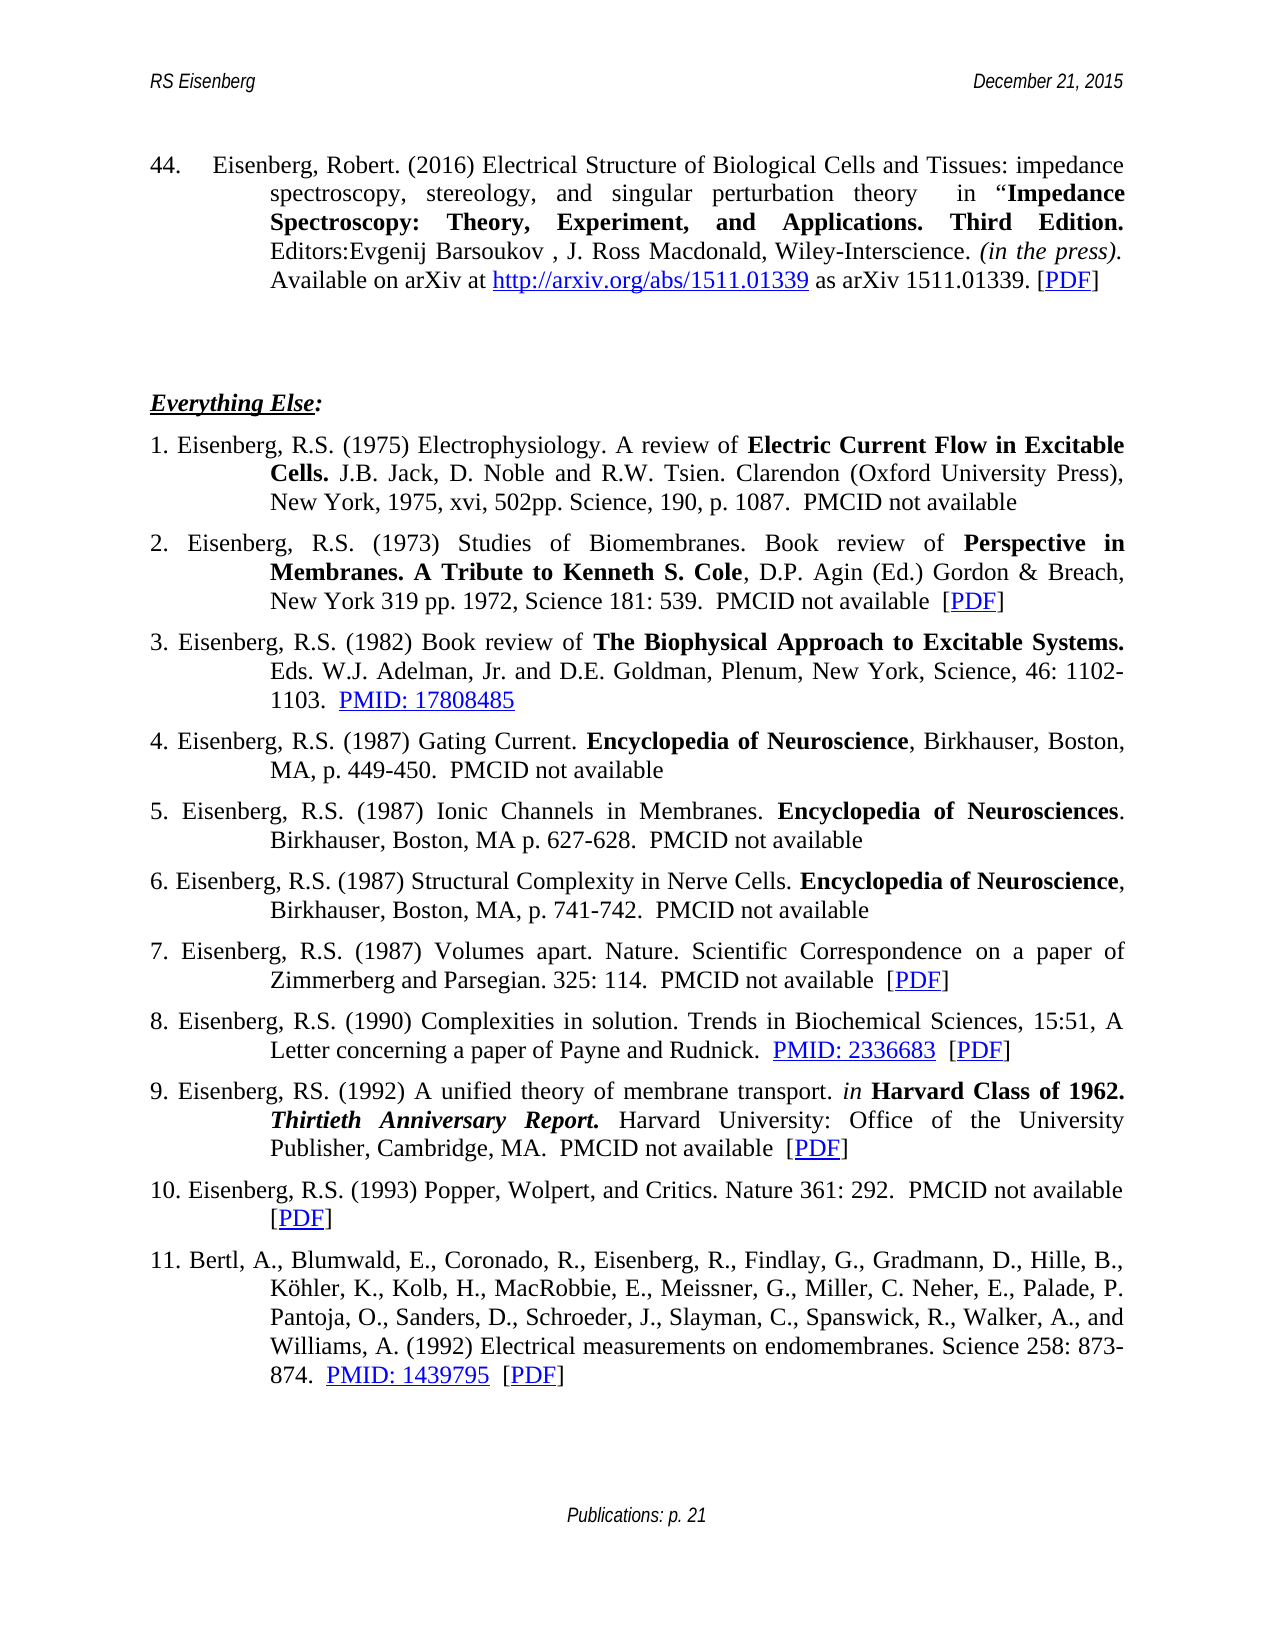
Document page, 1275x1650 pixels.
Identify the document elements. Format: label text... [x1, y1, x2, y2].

text 10. Eisenberg, R.S. (1993) Popper, Wolpert, and Critics. Nature 361: 292. PMCID not available [PDF] [150, 1175, 1125, 1232]
text 2. Eisenberg, R.S. (1973) Studies of Biomembranes. Book review of Perspective in Membranes. A Tribute to Kenneth S. Cole, D.P. Agin (Ed.) Gordon & Breach, New York 319 pp. 1972, Science 181: 539. PMCID not available [PDF] [150, 528, 1125, 615]
text 4. Eisenberg, R.S. (1987) Gating Current. Encyclopedia of Neuroscience, Birkhauser, Boston, MA, p. 449-450. PMCID not available [150, 726, 1125, 783]
text 3. Eisenberg, R.S. (1982) Book review of The Biophysical Approach to Excitable Systems. Eds. W.J. Adelman, Jr. and D.E. Goldman, Plenum, New York, Science, 46: 1102-1103. PMID: 17808485 [150, 627, 1125, 713]
text 11. Bertl, A., Blumwald, E., Coronado, R., Eisenberg, R., Findlay, G., Gradmann, D., Hille, B., Köhler, K., Kolb, H., MacRobbie, E., Meissner, G., Miller, C. Neher, E., Palade, P. Pantoja, O., Sanders, D., Schroeder, J., Slayman, C., Spanswick, R., Walker, A., and Williams, A. (1992) Electrical measurements on endomembranes. Science 258: 873-874. PMID: 1439795 [PDF] [150, 1245, 1125, 1388]
text 44. Eisenberg, Robert. (2016) Electrical Structure of Biological Cells and Tissues: impedance spectroscopy, stereology, and singular perturbation theory in “Impedance Spectroscopy: Theory, Experiment, and Applications. Third Edition. Editors:Evgenij Barsoukov , J. Ross Macdonald, Wiley-Interscience. (in the press). Available on arXiv at http://arxiv.org/abs/1511.01339 as arXiv 1511.01339. [PDF] [150, 150, 1125, 293]
text 6. Eisenberg, R.S. (1987) Structural Complexity in Nerve Cells. Encyclopedia of Neuroscience, Birkhauser, Boston, MA, p. 741-742. PMCID not available [150, 866, 1125, 923]
text 8. Eisenberg, R.S. (1990) Complexities in solution. Trends in Biochemical Sciences, 15:51, A Letter concerning a paper of Payne and Rudnick. PMID: 2336683 [PDF] [150, 1006, 1125, 1063]
text Everything Else: [150, 388, 1125, 417]
text 1. Eisenberg, R.S. (1975) Electrophysiology. A review of Electric Current Flow in Excitable Cells. J.B. Jack, D. Noble and R.W. Tsien. Clarendon (Oxford University Press), New York, 1975, xvi, 502pp. Science, 190, p. 1087. PMCID not available [150, 430, 1125, 516]
text 7. Eisenberg, R.S. (1987) Volumes apart. Nature. Scientific Correspondence on a paper of Zimmerberg and Parsegian. 325: 114. PMCID not available [PDF] [150, 936, 1125, 993]
text 9. Eisenberg, RS. (1992) A unified theory of membrane transport. in Harvard Class of 1962. Thirtieth Anniversary Report. Harvard University: Office of the University Publisher, Cambridge, MA. PMCID not available [PDF] [150, 1076, 1125, 1162]
text 5. Eisenberg, R.S. (1987) Ionic Channels in Membranes. Encyclopedia of Neurosciences. Birkhauser, Boston, MA p. 627-628. PMCID not available [150, 796, 1125, 853]
